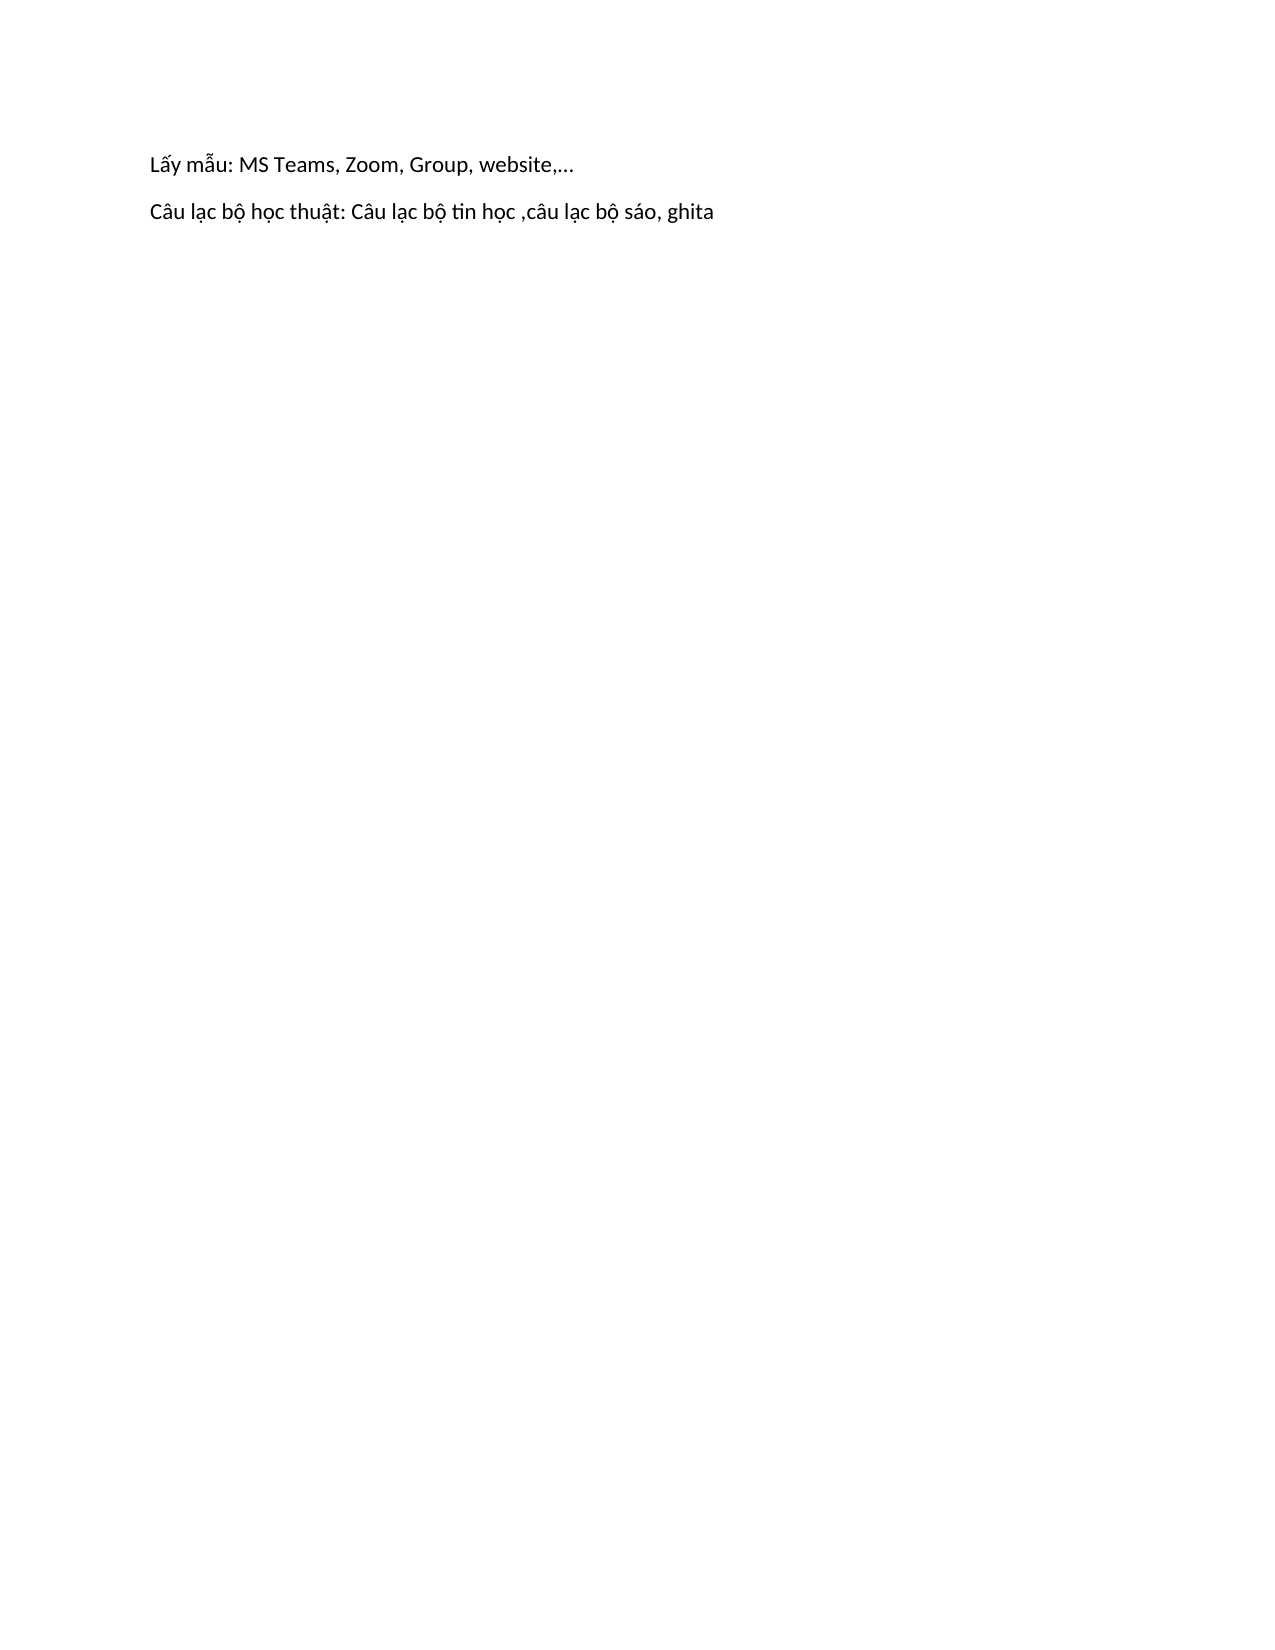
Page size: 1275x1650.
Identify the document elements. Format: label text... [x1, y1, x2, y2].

text Câu lạc bộ học thuật: Câu lạc bộ tin học ,câu lạc bộ sáo, ghita [150, 197, 1125, 225]
text Lấy mẫu: MS Teams, Zoom, Group, website,… [150, 150, 1125, 178]
